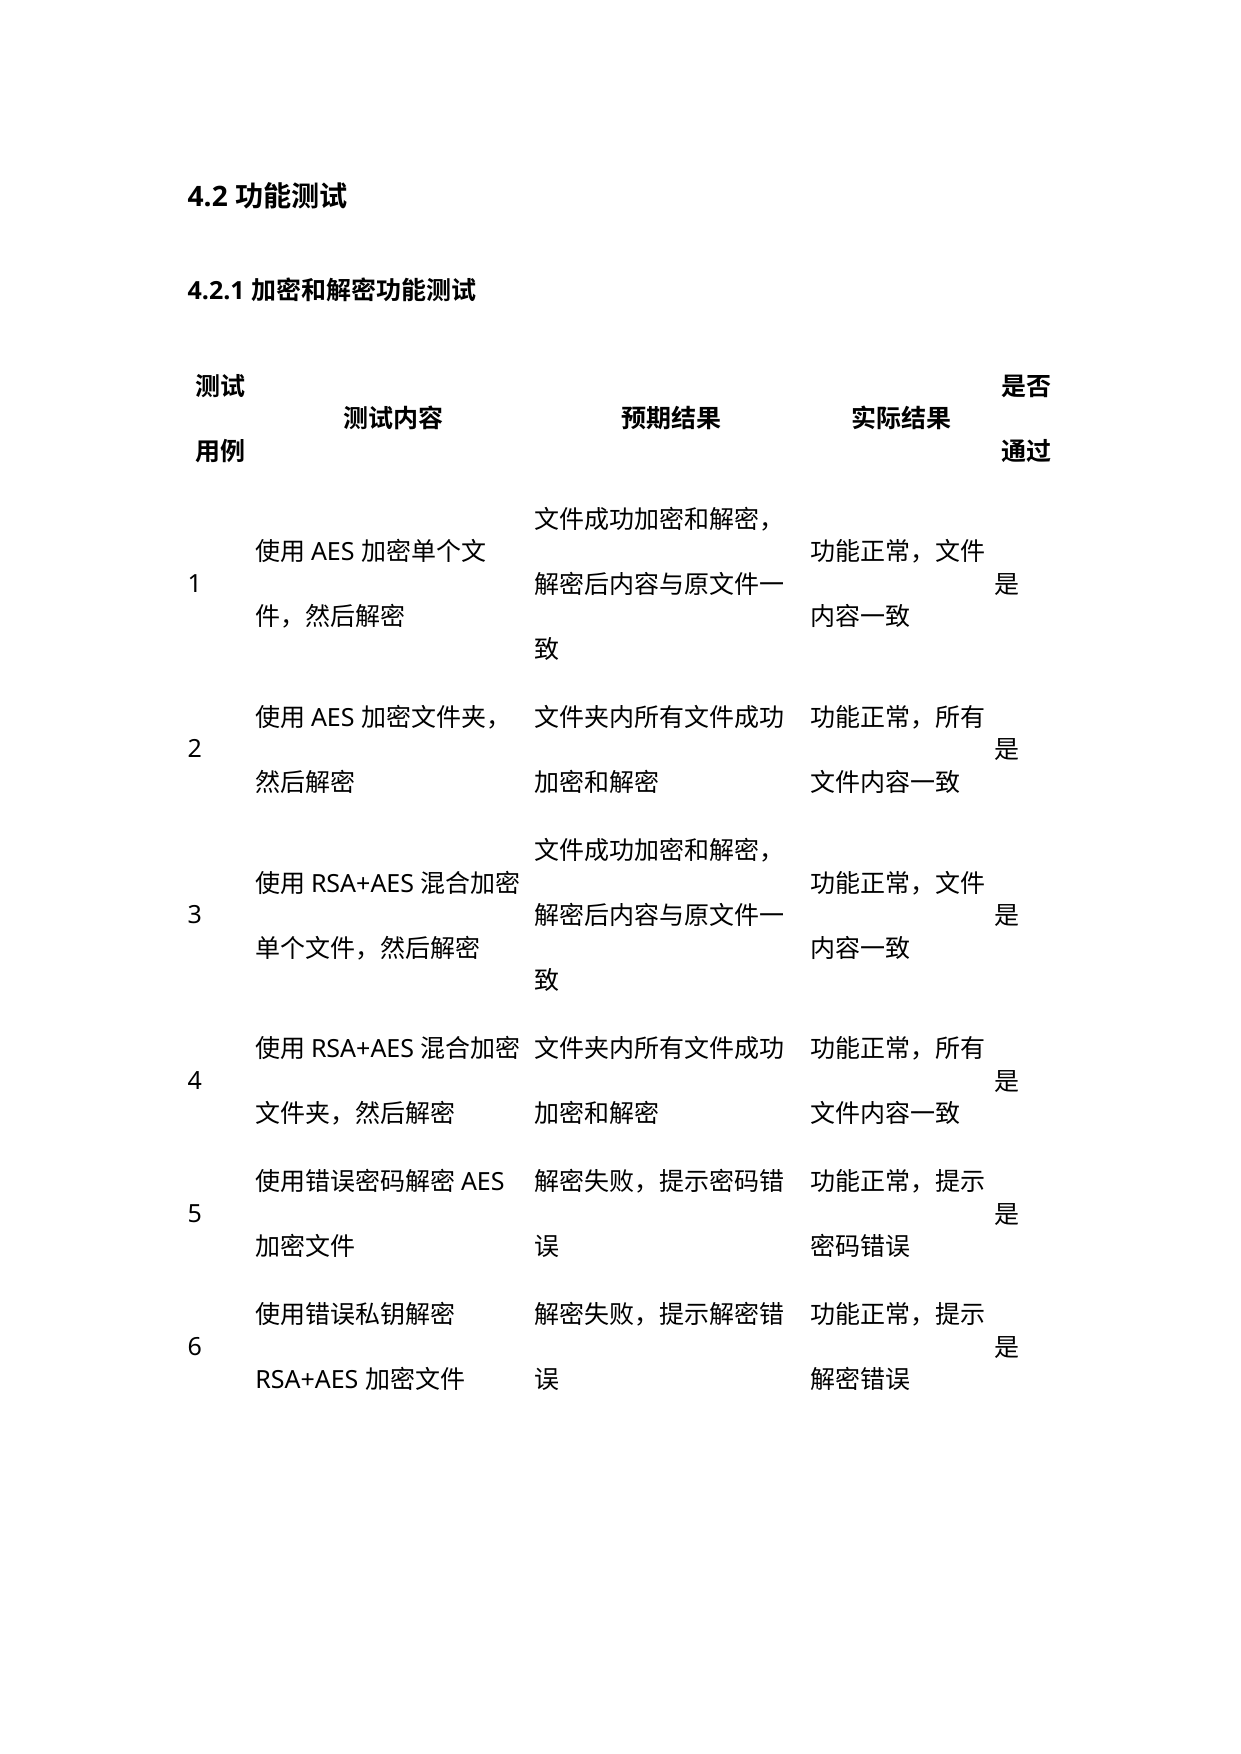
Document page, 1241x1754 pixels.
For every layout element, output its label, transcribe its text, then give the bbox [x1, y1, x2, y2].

table_cell 2 [186, 682, 254, 815]
subtitle 4.2 功能测试 [187, 162, 1053, 227]
table_header 预期结果 [533, 350, 809, 483]
table_cell 解密失败，提示密码错误 [533, 1146, 809, 1279]
table_cell 6 [186, 1279, 254, 1412]
table_cell 文件夹内所有文件成功加密和解密 [533, 1013, 809, 1146]
subtitle 4.2.1 加密和解密功能测试 [187, 256, 1053, 321]
table_cell 文件成功加密和解密，解密后内容与原文件一致 [533, 484, 809, 682]
table_cell 是 [993, 1146, 1061, 1279]
table_header 是否通过 [993, 350, 1061, 483]
table_cell 1 [186, 484, 254, 682]
table_cell 功能正常，提示密码错误 [809, 1146, 993, 1279]
table_header 实际结果 [809, 350, 993, 483]
table_cell 使用 RSA+AES 混合加密文件夹，然后解密 [254, 1013, 533, 1146]
table_cell 功能正常，所有文件内容一致 [809, 1013, 993, 1146]
table_cell 是 [993, 484, 1061, 682]
table_cell 解密失败，提示解密错误 [533, 1279, 809, 1412]
table_cell 文件夹内所有文件成功加密和解密 [533, 682, 809, 815]
table_cell 功能正常，所有文件内容一致 [809, 682, 993, 815]
table_cell 4 [186, 1013, 254, 1146]
table_cell 是 [993, 682, 1061, 815]
table_cell 使用错误私钥解密 RSA+AES 加密文件 [254, 1279, 533, 1412]
table_header 测试内容 [254, 350, 533, 483]
table_cell 5 [186, 1146, 254, 1279]
table_cell 文件成功加密和解密，解密后内容与原文件一致 [533, 815, 809, 1013]
table_cell 是 [993, 815, 1061, 1013]
table_cell 使用 AES 加密文件夹，然后解密 [254, 682, 533, 815]
table_cell 使用 RSA+AES 混合加密单个文件，然后解密 [254, 815, 533, 1013]
table_cell 3 [186, 815, 254, 1013]
table_cell 功能正常，提示解密错误 [809, 1279, 993, 1412]
table_cell 使用 AES 加密单个文件，然后解密 [254, 484, 533, 682]
table_header 测试用例 [186, 350, 254, 483]
table_cell 是 [993, 1279, 1061, 1412]
table_cell 使用错误密码解密 AES 加密文件 [254, 1146, 533, 1279]
table_cell 功能正常，文件内容一致 [809, 815, 993, 1013]
table_cell 是 [993, 1013, 1061, 1146]
table_cell 功能正常，文件内容一致 [809, 484, 993, 682]
